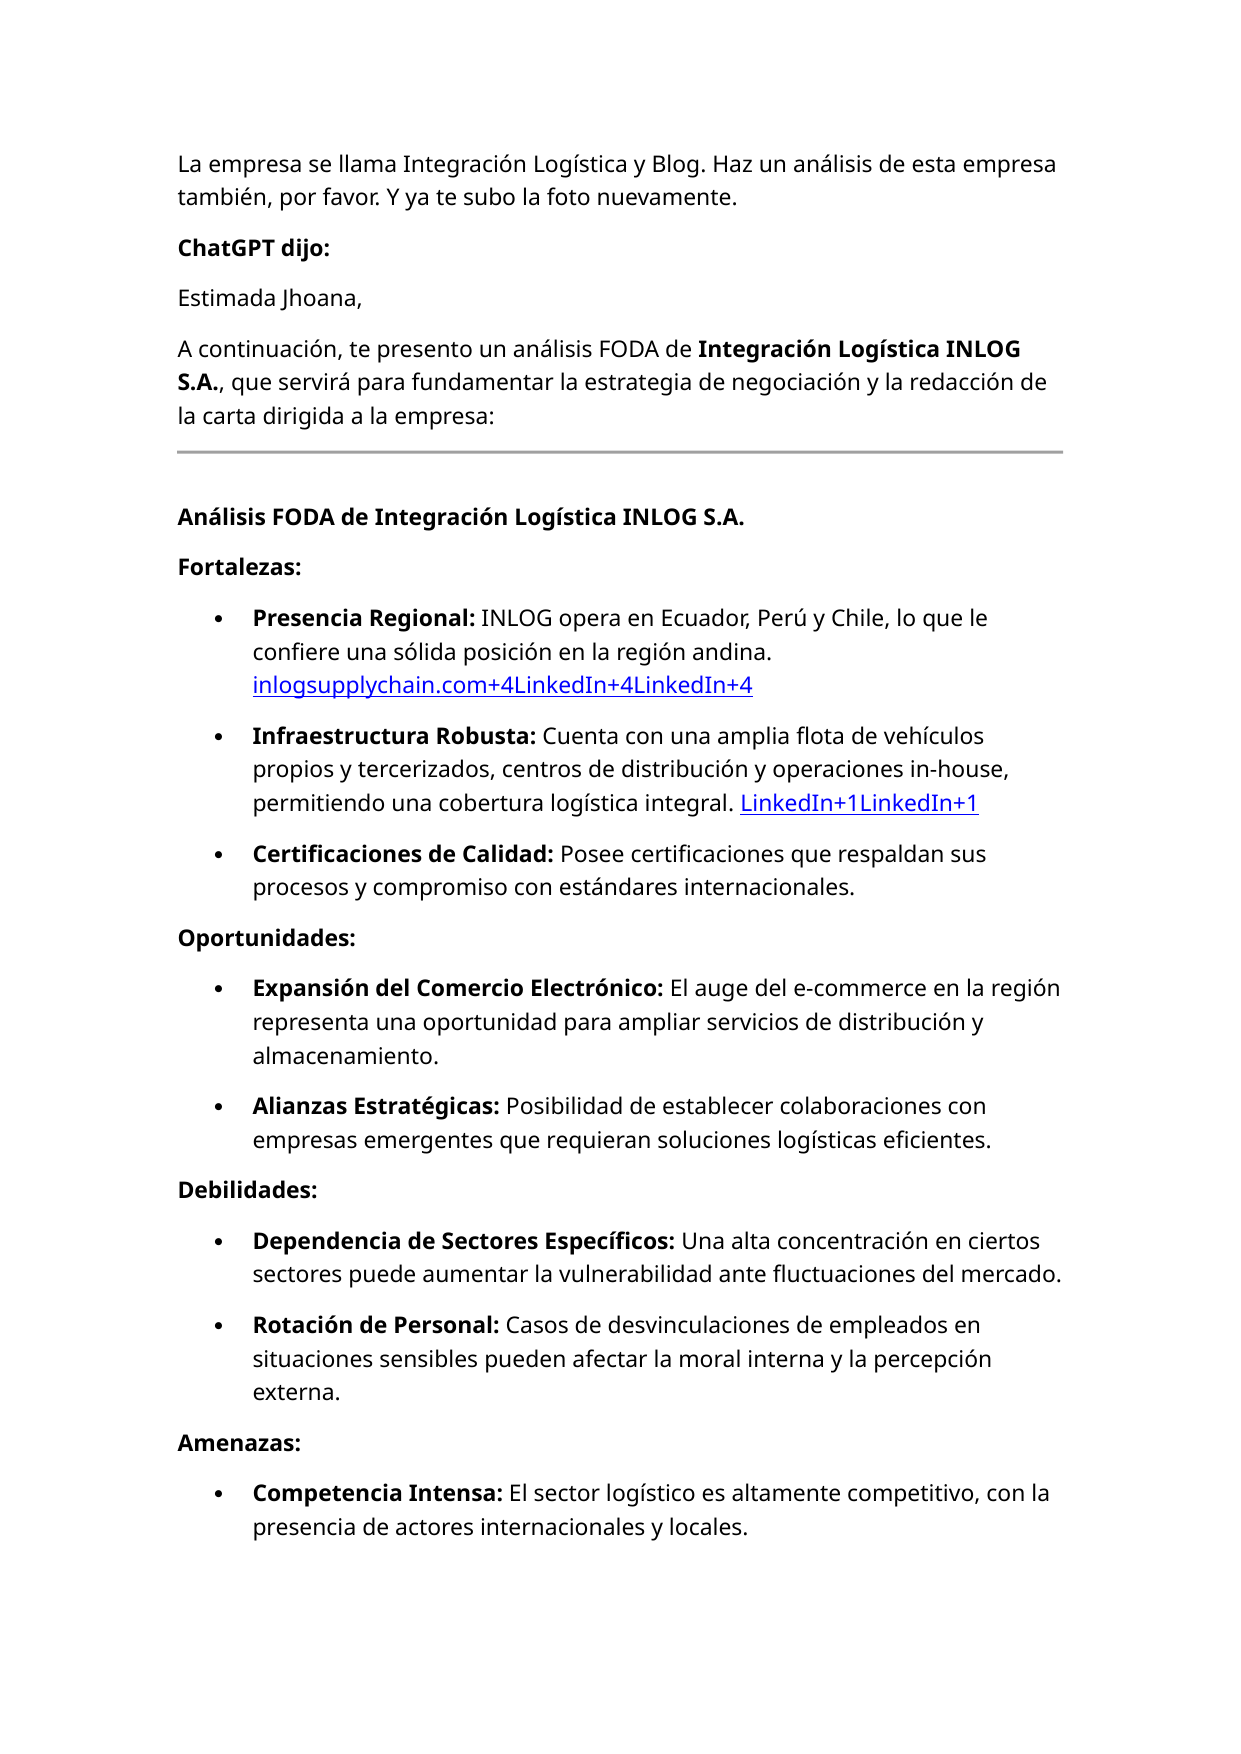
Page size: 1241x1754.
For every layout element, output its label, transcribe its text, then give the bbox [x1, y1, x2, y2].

text Fortalezas: [177, 551, 1063, 583]
list Certificaciones de Calidad: Posee certificaciones que respaldan sus procesos y compromiso con estándares internacionales. ​ [215, 838, 1063, 903]
text La empresa se llama Integración Logística y Blog. Haz un análisis de esta empresa también, por favor. Y ya te subo la foto nuevamente. [177, 148, 1063, 213]
list Expansión del Comercio Electrónico: El auge del e-commerce en la región representa una oportunidad para ampliar servicios de distribución y almacenamiento.​ [215, 972, 1063, 1071]
list Rotación de Personal: Casos de desvinculaciones de empleados en situaciones sensibles pueden afectar la moral interna y la percepción externa.​ [215, 1309, 1063, 1408]
text Estimada Jhoana, [177, 282, 1063, 313]
list Presencia Regional: INLOG opera en Ecuador, Perú y Chile, lo que le confiere una sólida posición en la región andina. ​inlogsupplychain.com+4LinkedIn+4LinkedIn+4 [215, 602, 1063, 701]
text ChatGPT dijo: [177, 232, 1063, 263]
list Dependencia de Sectores Específicos: Una alta concentración en ciertos sectores puede aumentar la vulnerabilidad ante fluctuaciones del mercado.​ [215, 1225, 1063, 1290]
list Competencia Intensa: El sector logístico es altamente competitivo, con la presencia de actores internacionales y locales.​ [215, 1477, 1063, 1542]
text Amenazas: [177, 1427, 1063, 1458]
text A continuación, te presento un análisis FODA de Integración Logística INLOG S.A., que servirá para fundamentar la estrategia de negociación y la redacción de la carta dirigida a la empresa:​ [177, 333, 1063, 431]
list Alianzas Estratégicas: Posibilidad de establecer colaboraciones con empresas emergentes que requieran soluciones logísticas eficientes.​ [215, 1090, 1063, 1155]
text Debilidades: [177, 1174, 1063, 1206]
text Oportunidades: [177, 922, 1063, 953]
text Análisis FODA de Integración Logística INLOG S.A. [177, 501, 1063, 532]
list Infraestructura Robusta: Cuenta con una amplia flota de vehículos propios y tercerizados, centros de distribución y operaciones in-house, permitiendo una cobertura logística integral. ​LinkedIn+1LinkedIn+1 [215, 720, 1063, 818]
